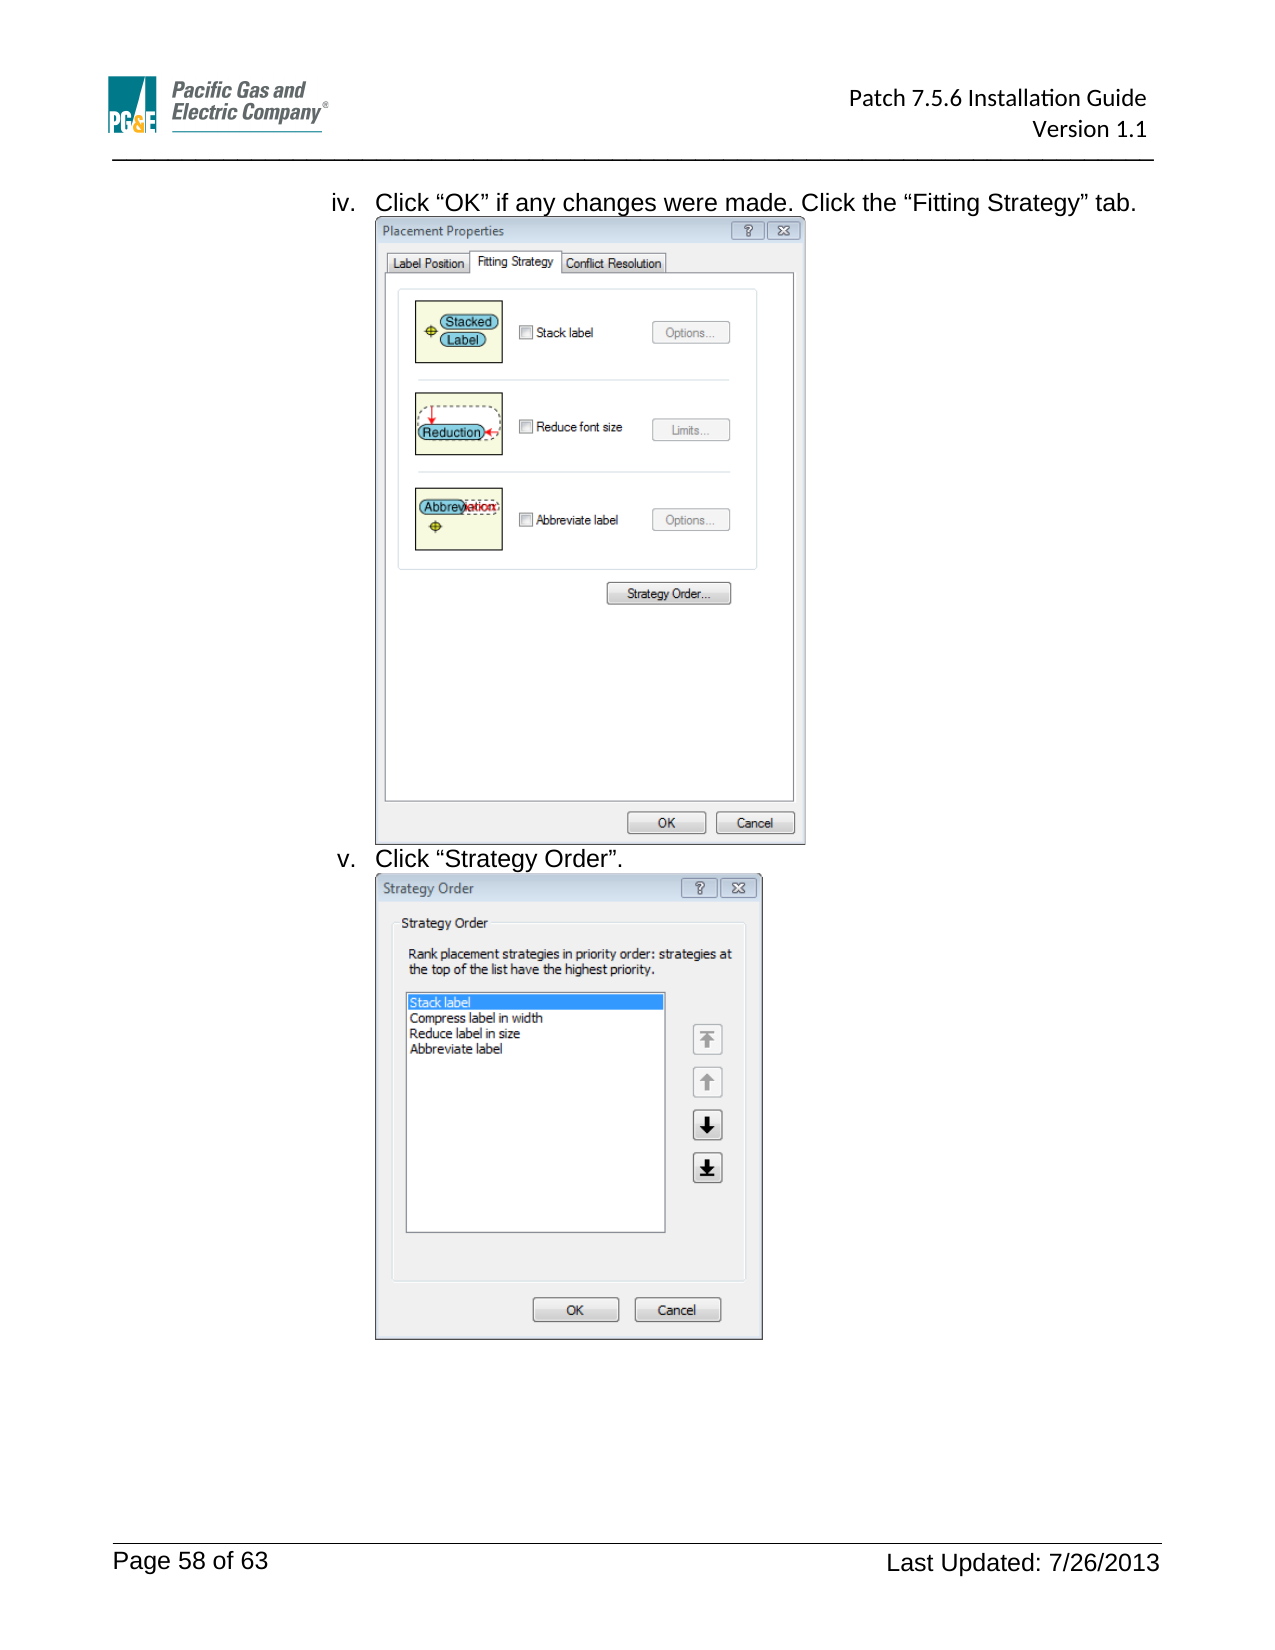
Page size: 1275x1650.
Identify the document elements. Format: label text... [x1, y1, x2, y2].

picture [375, 873, 763, 1340]
picture [375, 216, 806, 845]
